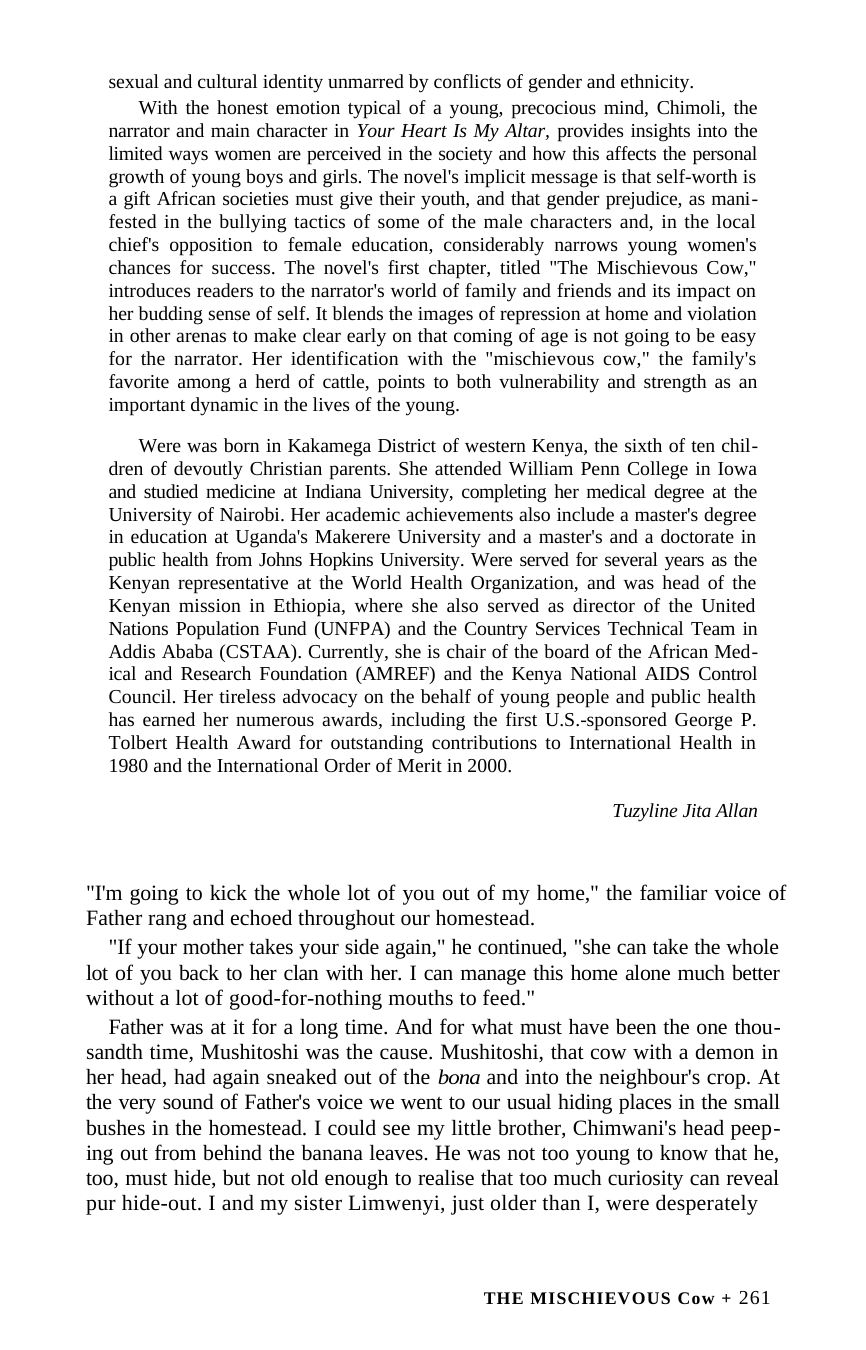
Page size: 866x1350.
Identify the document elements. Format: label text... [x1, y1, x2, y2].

text "I'm going to kick the whole lot of you out of my home," the familiar voice of Father rang and echoed throughout our homestead. [86, 880, 788, 931]
text Were was born in Kakamega District of western Kenya, the sixth of ten children of devoutly Christian parents. She attended William Penn College in Iowa and studied medicine at Indiana University, completing her medical degree at the University of Nairobi. Her academic achievements also include a master's degree in education at Uganda's Makerere University and a master's and a doctorate in public health from Johns Hopkins University. Were served for several years as the Kenyan representative at the World Health Organization, and was head of the Kenyan mission in Ethiopia, where she also served as director of the United Nations Population Fund (UNFPA) and the Country Services Technical Team in Addis Ababa (CSTAA). Currently, she is chair of the board of the African Medical and Research Foundation (AMREF) and the Kenya National AIDS Control Council. Her tireless advocacy on the behalf of young people and public health has earned her numerous awards, including the first U.S.-sponsored George P. Tolbert Health Award for outstanding contributions to International Health in 1980 and the International Order of Merit in 2000. [108, 434, 758, 776]
text Tuzyline Jita Allan [86, 799, 758, 822]
text Father was at it for a long time. And for what must have been the one thousandth time, Mushitoshi was the cause. Mushitoshi, that cow with a demon in her head, had again sneaked out of the bona and into the neighbour's crop. At the very sound of Father's voice we went to our usual hiding places in the small bushes in the homestead. I could see my little brother, Chimwani's head peeping out from behind the banana leaves. He was not too young to know that he, too, must hide, but not old enough to realise that too much curiosity can reveal pur hide-out. I and my sister Limwenyi, just older than I, were desperately [86, 1014, 780, 1215]
text With the honest emotion typical of a young, precocious mind, Chimoli, the narrator and main character in Your Heart Is My Altar, provides insights into the limited ways women are perceived in the society and how this affects the personal growth of young boys and girls. The novel's implicit message is that self-worth is a gift African societies must give their youth, and that gender prejudice, as manifested in the bullying tactics of some of the male characters and, in the local chief's opposition to female education, considerably narrows young women's chances for success. The novel's first chapter, titled "The Mischievous Cow," introduces readers to the narrator's world of family and friends and its impact on her budding sense of self. It blends the images of repression at home and violation in other arenas to make clear early on that coming of age is not going to be easy for the narrator. Her identification with the "mischievous cow," the family's favorite among a herd of cattle, points to both vulnerability and strength as an important dynamic in the lives of the young. [108, 96, 758, 416]
text "If your mother takes your side again," he continued, "she can take the whole lot of you back to her clan with her. I can manage this home alone much better without a lot of good-for-nothing mouths to feed." [86, 934, 780, 1010]
text sexual and cultural identity unmarred by conflicts of gender and ethnicity. [108, 70, 788, 93]
